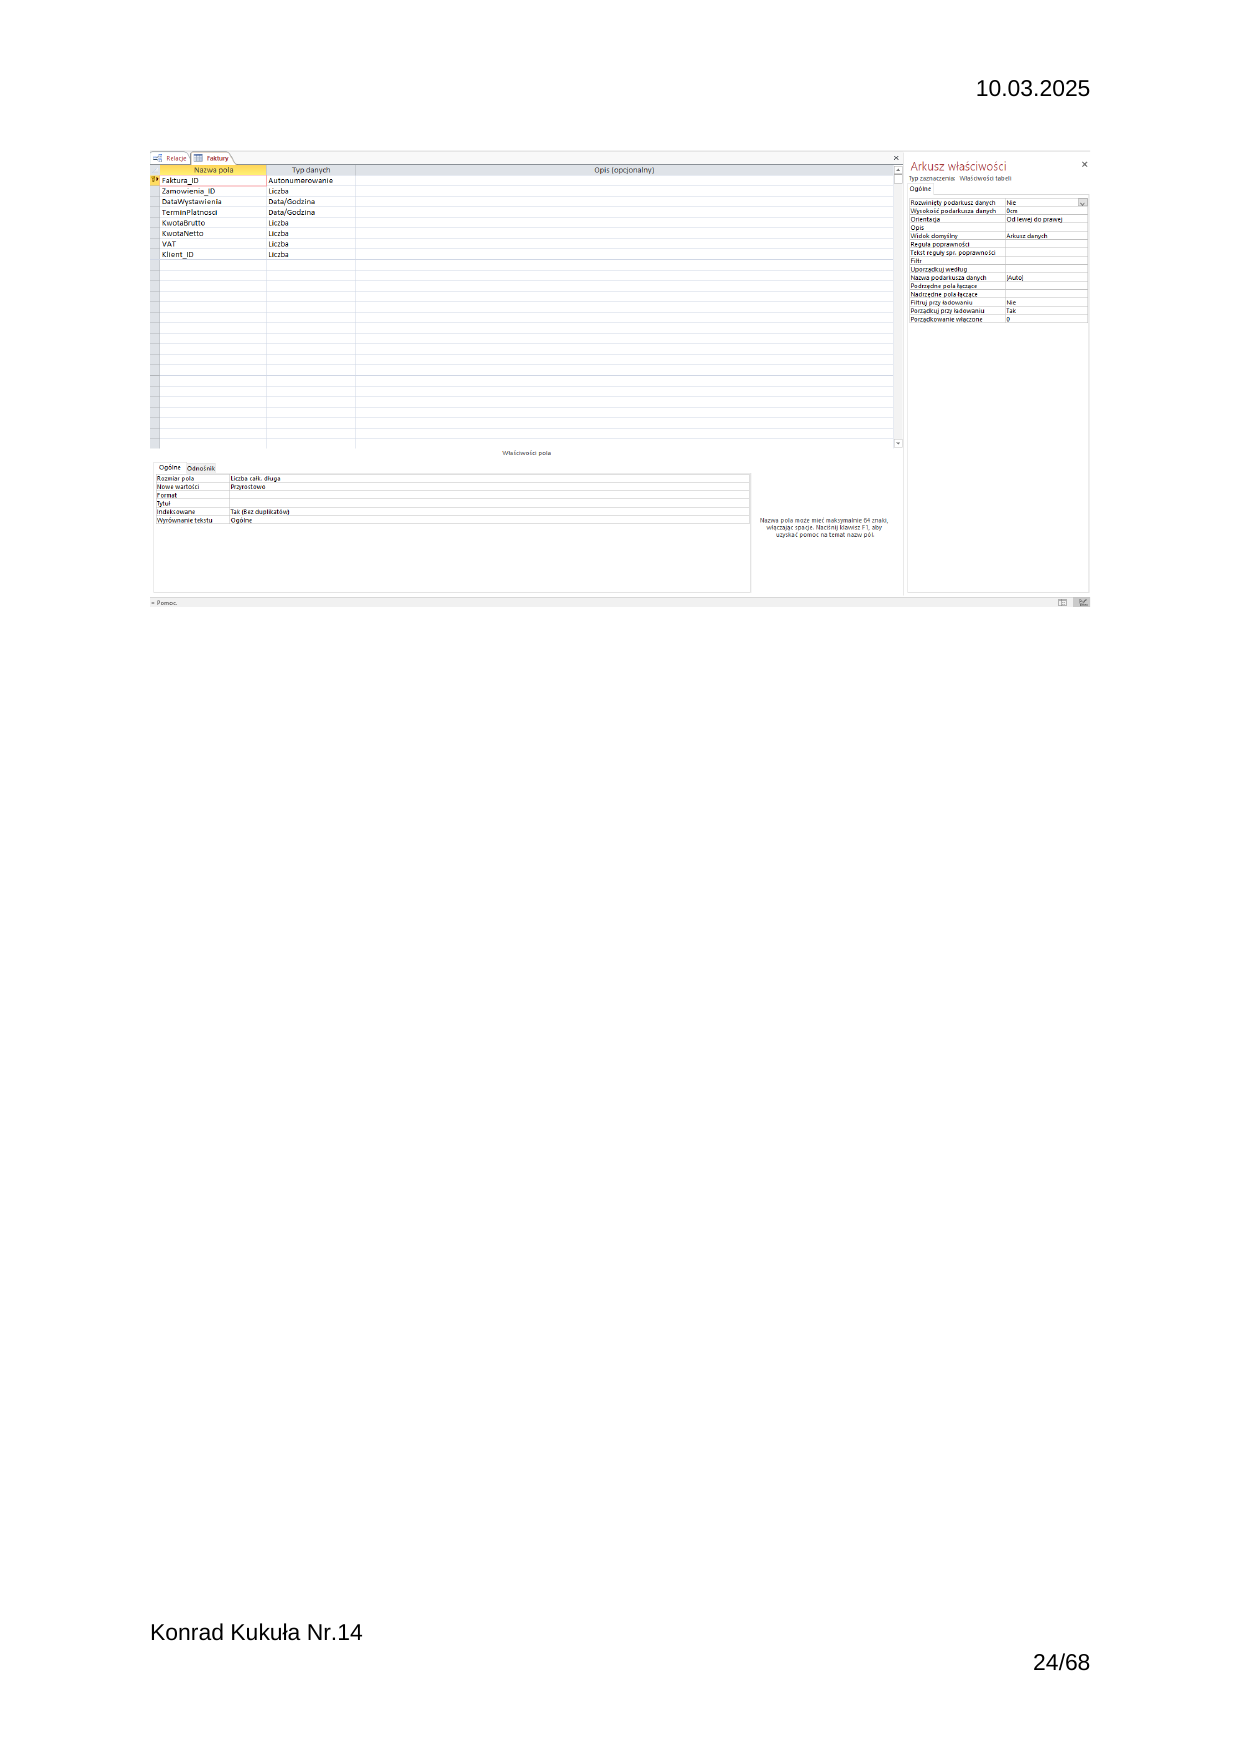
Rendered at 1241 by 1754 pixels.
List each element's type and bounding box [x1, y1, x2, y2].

picture [150, 150, 1091, 607]
